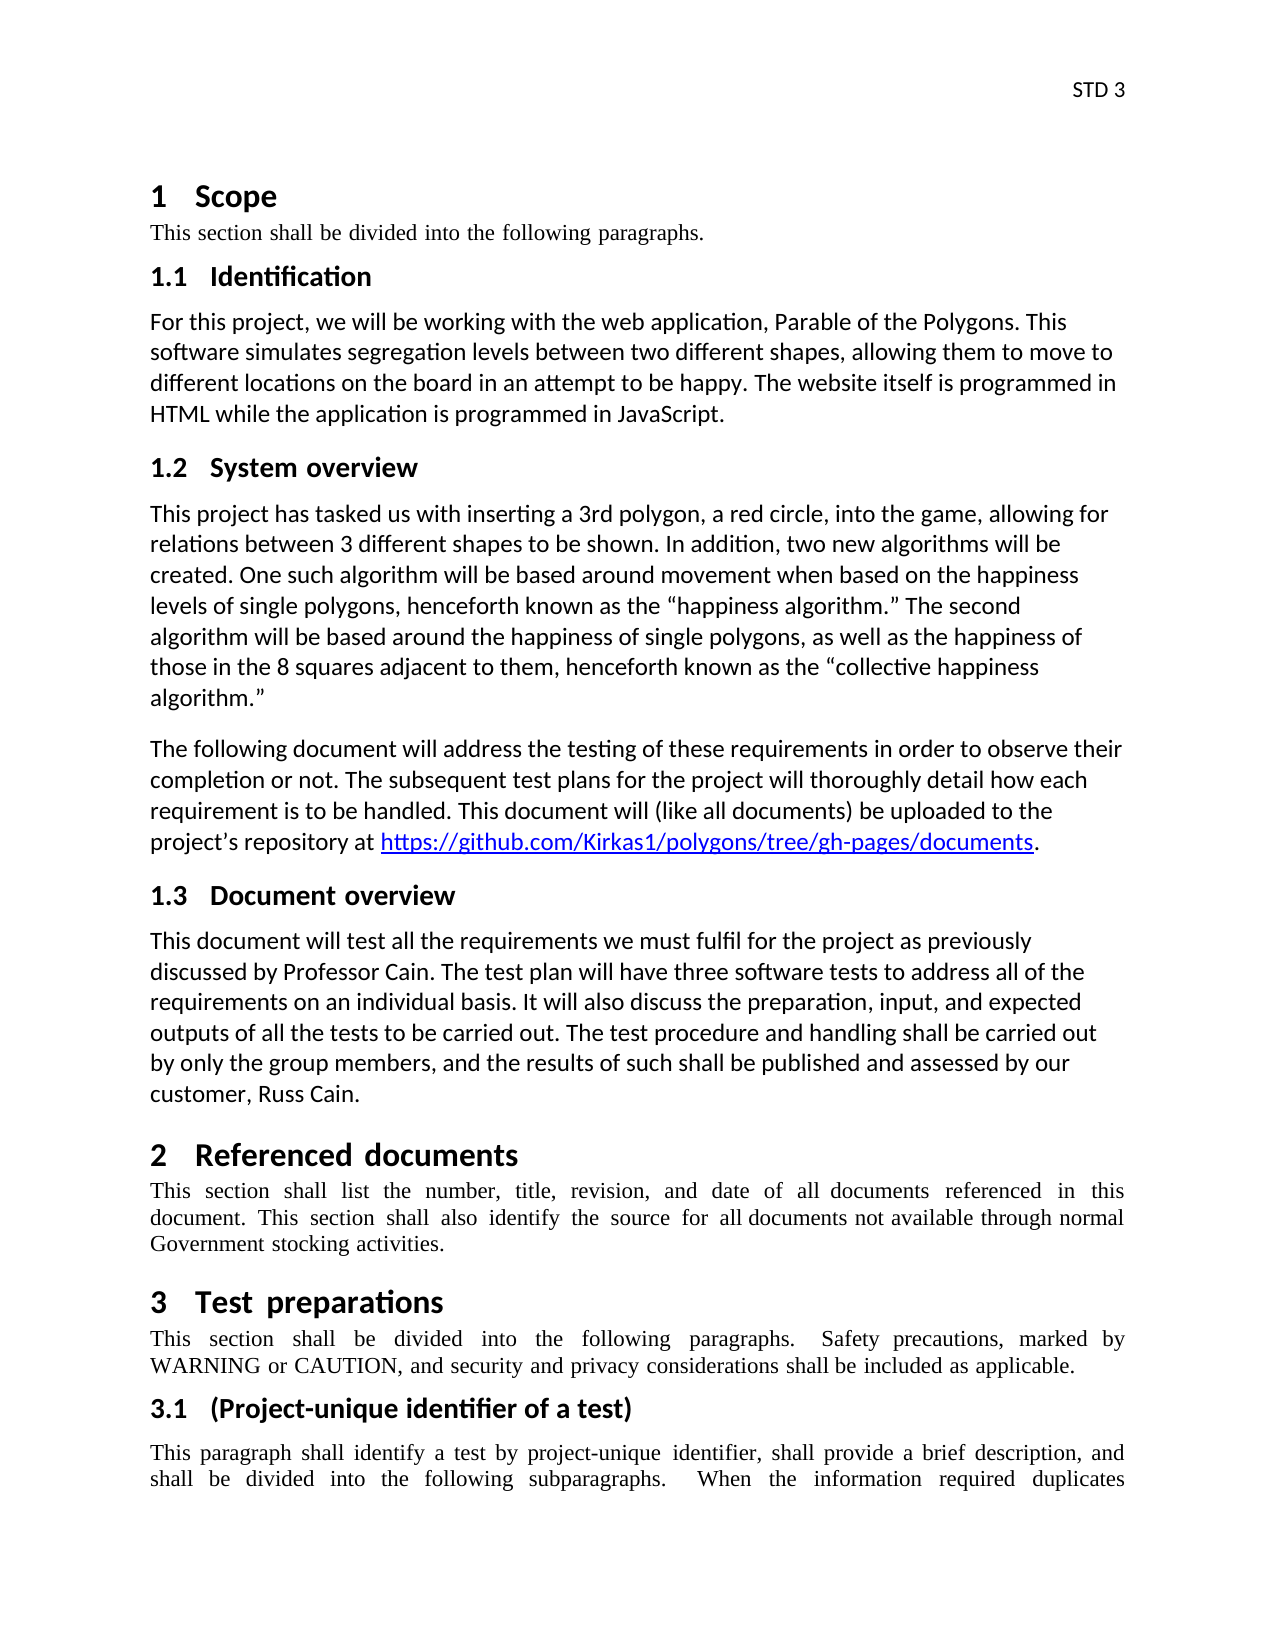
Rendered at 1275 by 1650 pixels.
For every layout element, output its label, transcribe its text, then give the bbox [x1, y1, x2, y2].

subtitle System overview [150, 449, 1125, 485]
text For this project, we will be working with the web application, Parable of the Polygons. This software simulates segregation levels between two different shapes, allowing them to move to different locations on the board in an attempt to be happy. The website itself is programmed in HTML while the application is programmed in JavaScript. [150, 306, 1125, 428]
text This section shall be divided into the following paragraphs. Safety precautions, marked by WARNING or CAUTION, and security and privacy considerations shall be included as applicable. [150, 1325, 1125, 1378]
subtitle Scope [150, 175, 1125, 216]
subtitle (Project-unique identifier of a test) [150, 1391, 1125, 1426]
subtitle Document overview [150, 877, 1125, 913]
subtitle Referenced documents [150, 1134, 1125, 1174]
text This project has tasked us with inserting a 3rd polygon, a red circle, into the game, allowing for relations between 3 different shapes to be shown. In addition, two new algorithms will be created. One such algorithm will be based around movement when based on the happiness levels of single polygons, henceforth known as the “happiness algorithm.” The second algorithm will be based around the happiness of single polygons, as well as the happiness of those in the 8 squares adjacent to them, henceforth known as the “collective happiness algorithm.” [150, 498, 1125, 713]
text The following document will address the testing of these requirements in order to observe their completion or not. The subsequent test plans for the project will thoroughly detail how each requirement is to be handled. This document will (like all documents) be uploaded to the project’s repository at https://github.com/Kirkas1/polygons/tree/gh-pages/documents. [150, 734, 1125, 856]
text This section shall list the number, title, revision, and date of all documents referenced in this document. This section shall also identify the source for all documents not available through normal Government stocking activities. [150, 1177, 1125, 1257]
subtitle Identification [150, 258, 1125, 293]
subtitle Test preparations [150, 1282, 1125, 1322]
text This document will test all the requirements we must fulfil for the project as previously discussed by Professor Cain. The test plan will have three software tests to address all of the requirements on an individual basis. It will also discuss the preparation, input, and expected outputs of all the tests to be carried out. The test procedure and handling shall be carried out by only the group members, and the results of such shall be published and assessed by our customer, Russ Cain. [150, 926, 1125, 1109]
text This section shall be divided into the following paragraphs. [150, 219, 1125, 245]
